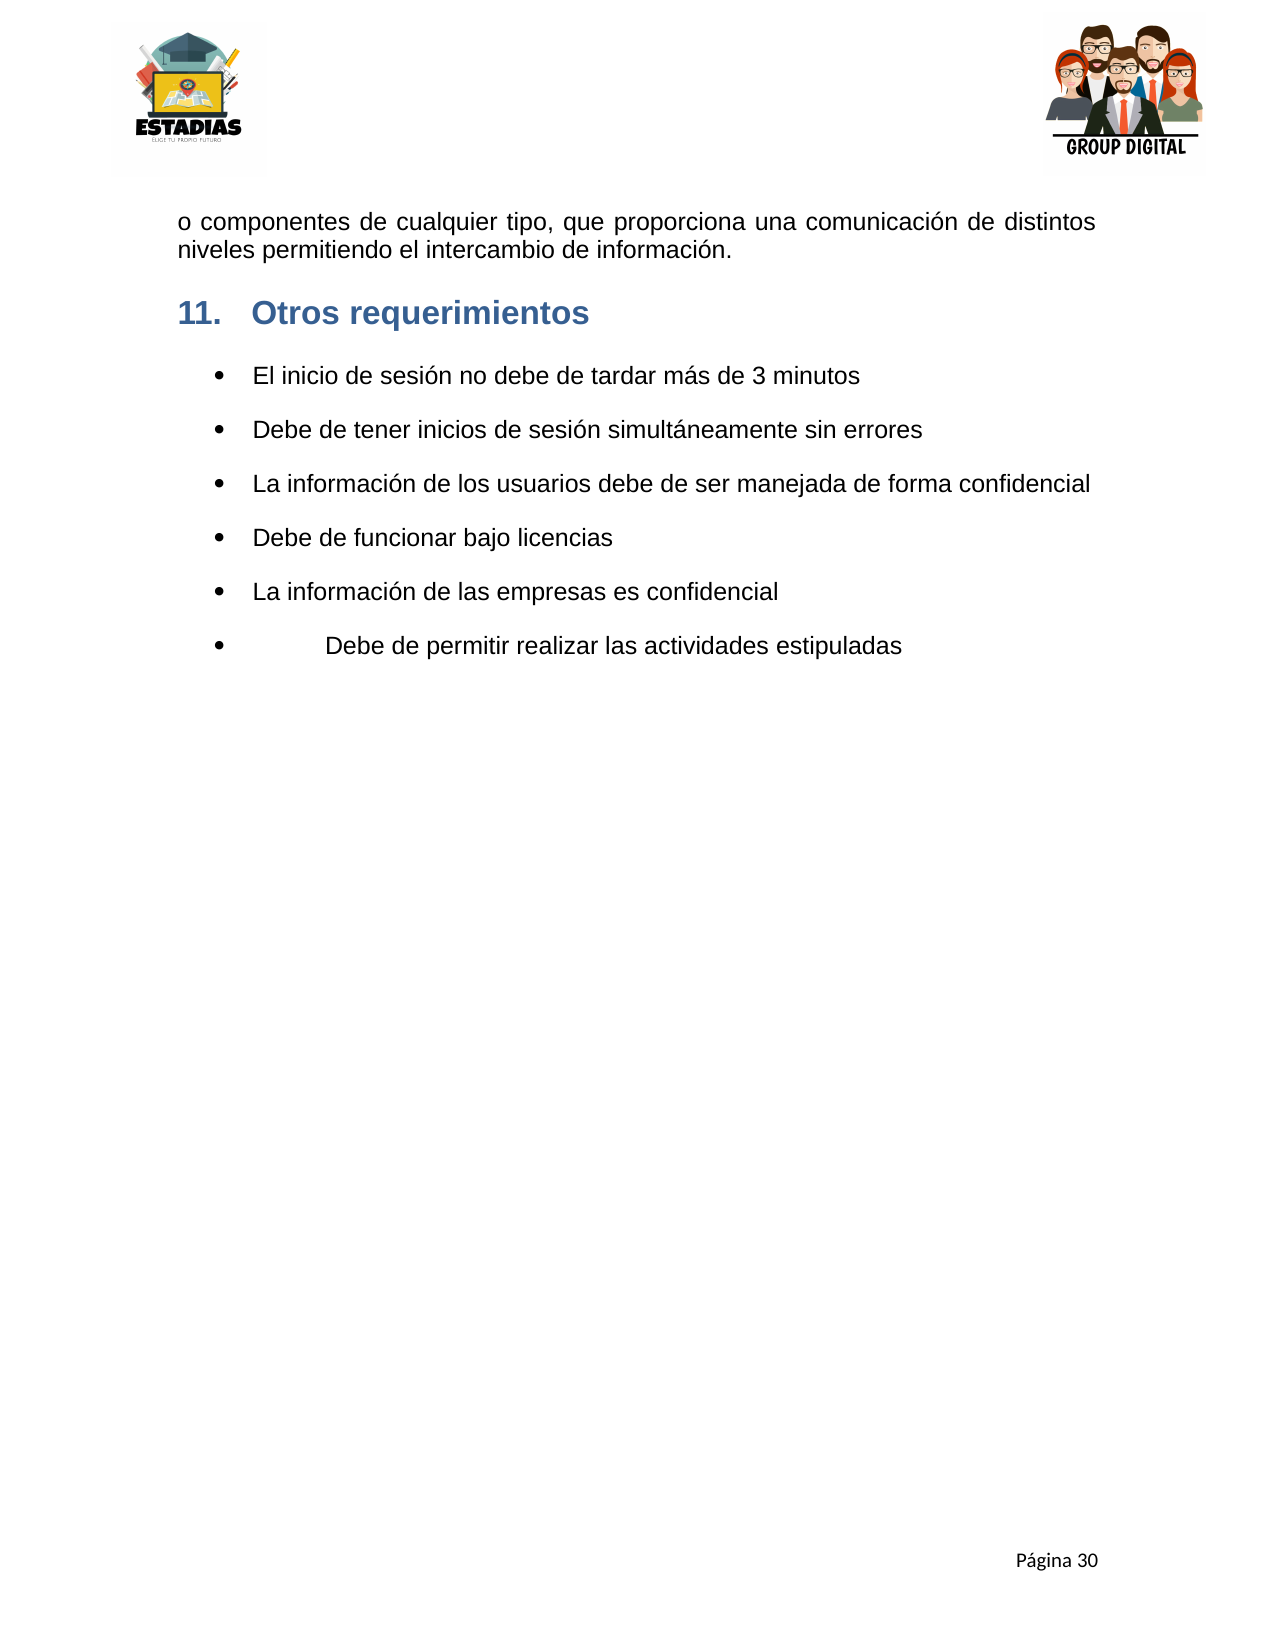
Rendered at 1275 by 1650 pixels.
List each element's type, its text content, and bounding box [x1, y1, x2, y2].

list Debe de tener inicios de sesión simultáneamente sin errores [215, 415, 1098, 444]
list La información de las empresas es confidencial [215, 577, 1098, 606]
list La información de los usuarios debe de ser manejada de forma confidencial [215, 469, 1098, 498]
picture [1043, 12, 1206, 176]
picture [111, 22, 267, 177]
subtitle Otros requerimientos [177, 293, 1098, 332]
list El inicio de sesión no debe de tardar más de 3 minutos [215, 361, 1098, 390]
list Debe de permitir realizar las actividades estipuladas [215, 631, 1098, 660]
list Debe de funcionar bajo licencias [215, 523, 1098, 552]
